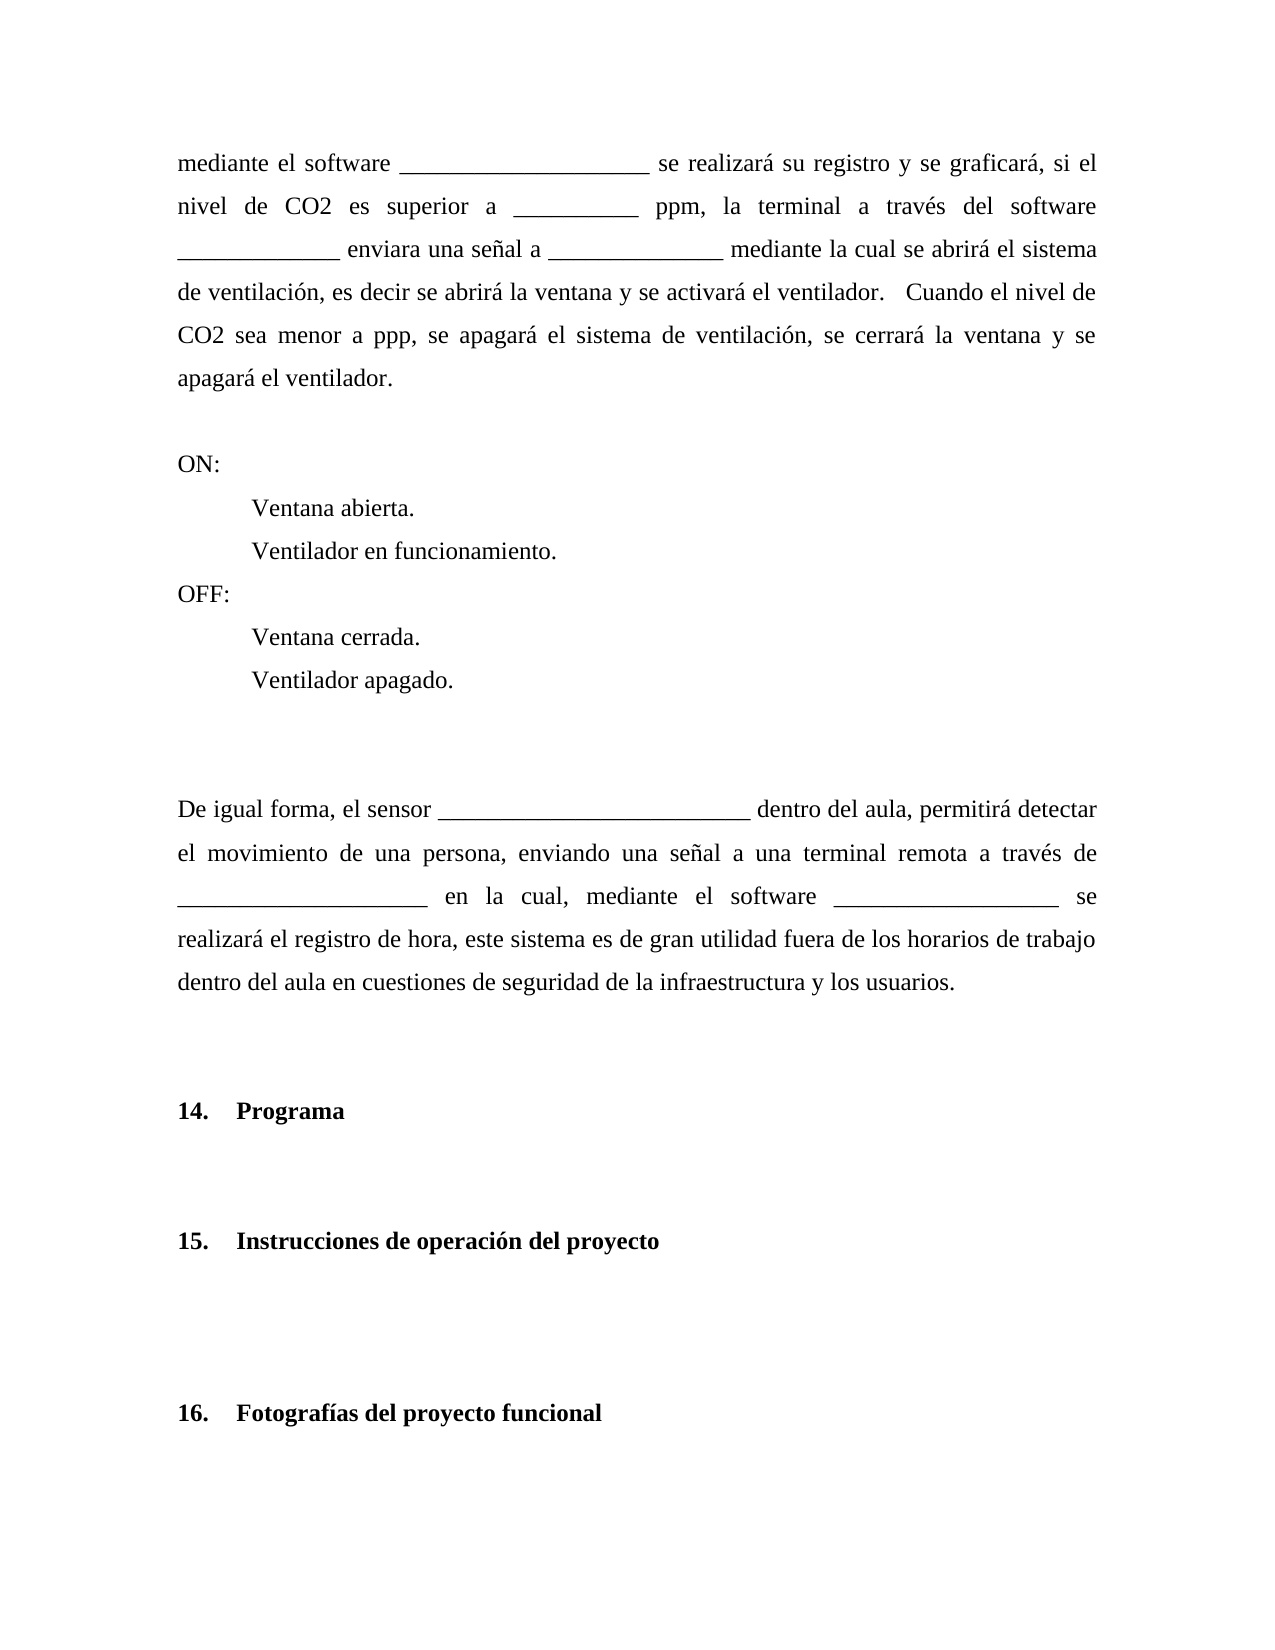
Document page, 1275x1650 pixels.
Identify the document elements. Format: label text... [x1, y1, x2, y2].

text De igual forma, el sensor _________________________ dentro del aula, permitirá detectar el movimiento de una persona, enviando una señal a una terminal remota a través de ____________________ en la cual, mediante el software __________________ se realizará el registro de hora, este sistema es de gran utilidad fuera de los horarios de trabajo dentro del aula en cuestiones de seguridad de la infraestructura y los usuarios. [177, 794, 1098, 996]
list Instrucciones de operación del proyecto [177, 1226, 1098, 1254]
list Fotografías del proyecto funcional [177, 1398, 1098, 1427]
text Ventilador en funcionamiento. [177, 536, 1098, 564]
text ON: [177, 449, 1098, 478]
text Ventilador apagado. [177, 665, 1098, 694]
text OFF: [177, 579, 1098, 608]
list Programa [177, 1096, 1098, 1125]
text Ventana cerrada. [177, 622, 1098, 651]
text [177, 148, 1098, 392]
text Ventana abierta. [177, 493, 1098, 521]
